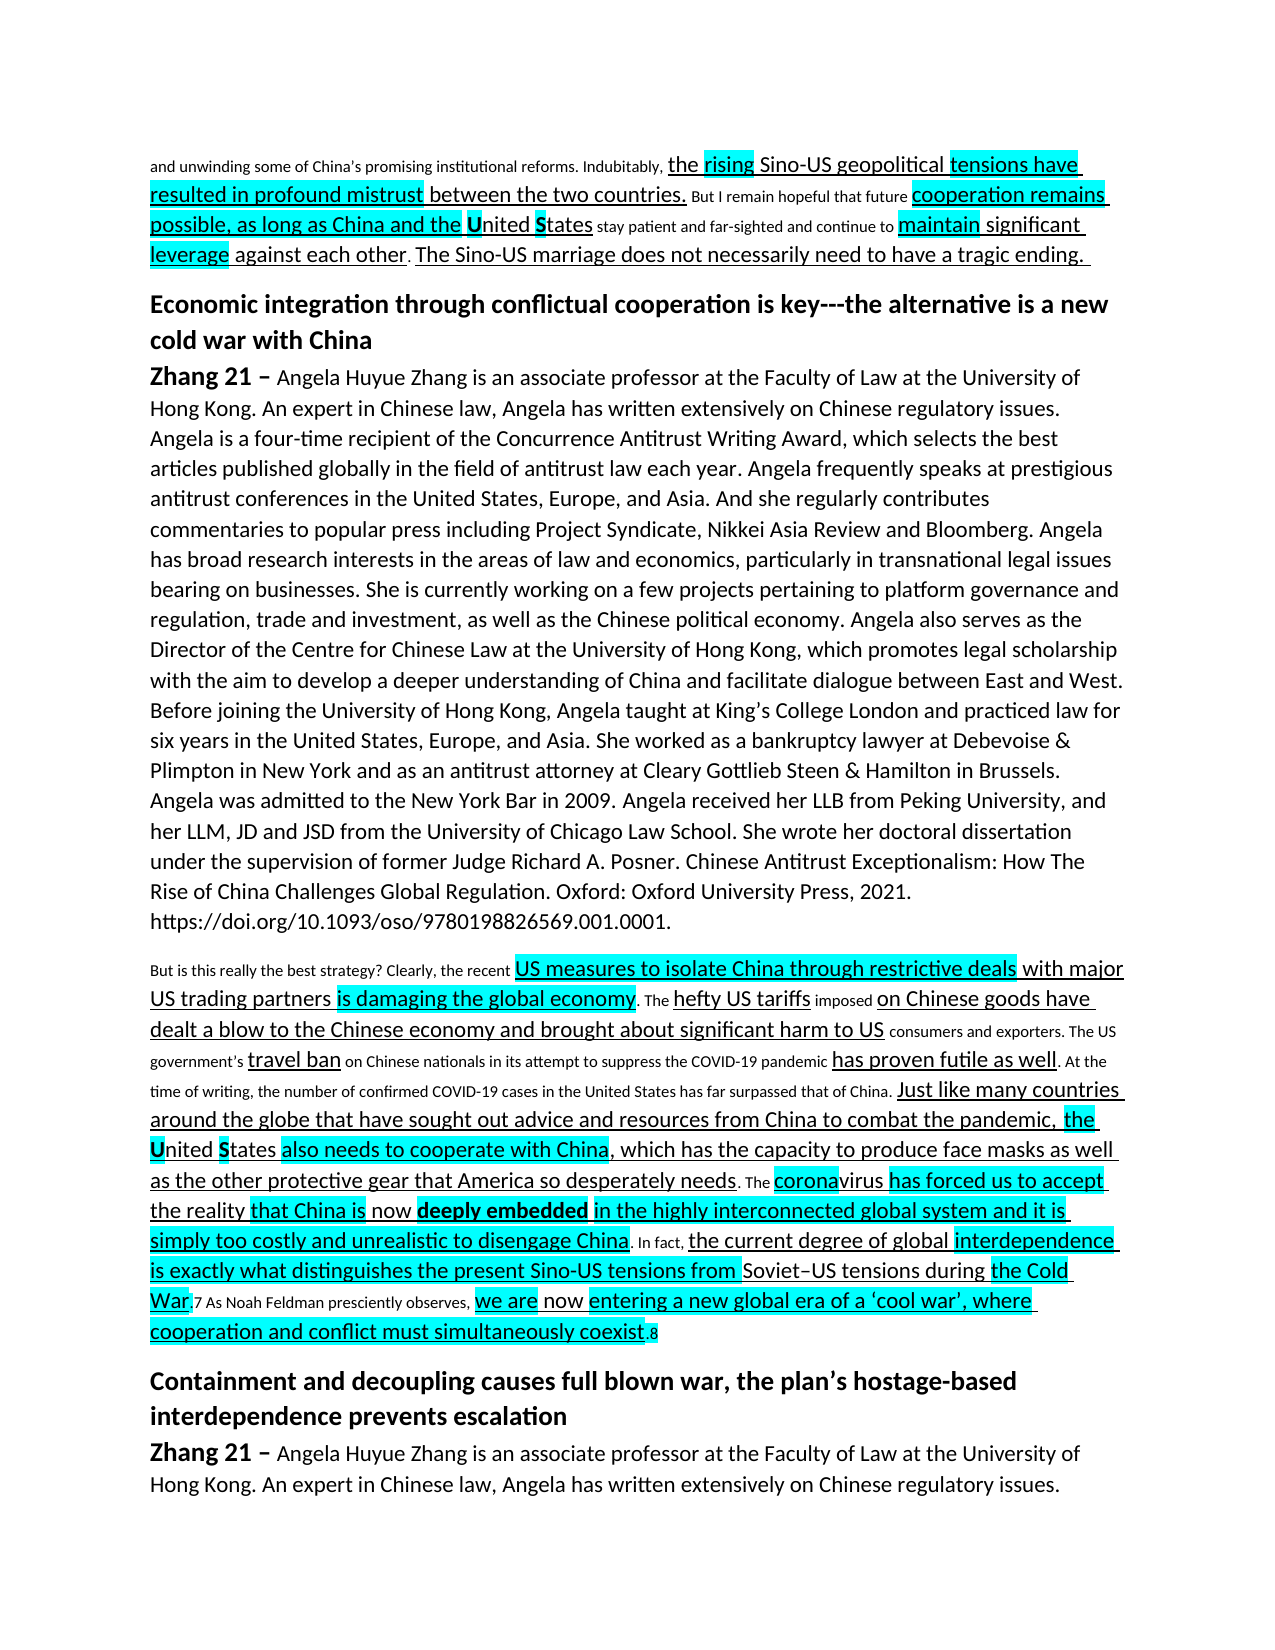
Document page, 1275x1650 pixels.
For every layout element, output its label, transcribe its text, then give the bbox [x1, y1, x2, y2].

text But is this really the best strategy? Clearly, the recent US measures to isolate China through restrictive deals with major US trading partners is damaging the global economy. The hefty US tariffs imposed on Chinese goods have dealt a blow to the Chinese economy and brought about significant harm to US consumers and exporters. The US government’s travel ban on Chinese nationals in its attempt to suppress the COVID-19 pandemic has proven futile as well. At the time of writing, the number of confirmed COVID-19 cases in the United States has far surpassed that of China. Just like many countries around the globe that have sought out advice and resources from China to combat the pandemic, the United States also needs to cooperate with China, which has the capacity to produce face masks as well as the other protective gear that America so desperately needs. The coronavirus has forced us to accept the reality that China is now deeply embedded in the highly interconnected global system and it is simply too costly and unrealistic to disengage China. In fact, the current degree of global interdependence is exactly what distinguishes the present Sino-US tensions from Soviet–US tensions during the Cold War.7 As Noah Feldman presciently observes, we are now entering a new global era of a ‘cool war’, where cooperation and conflict must simultaneously coexist.8 [150, 954, 1125, 1345]
subtitle Economic integration through conflictual cooperation is key---the alternative is a new cold war with China [150, 287, 1125, 356]
subtitle Containment and decoupling causes full blown war, the plan’s hostage-based interdependence prevents escalation [150, 1364, 1125, 1432]
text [150, 1435, 1125, 1498]
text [150, 150, 1125, 269]
